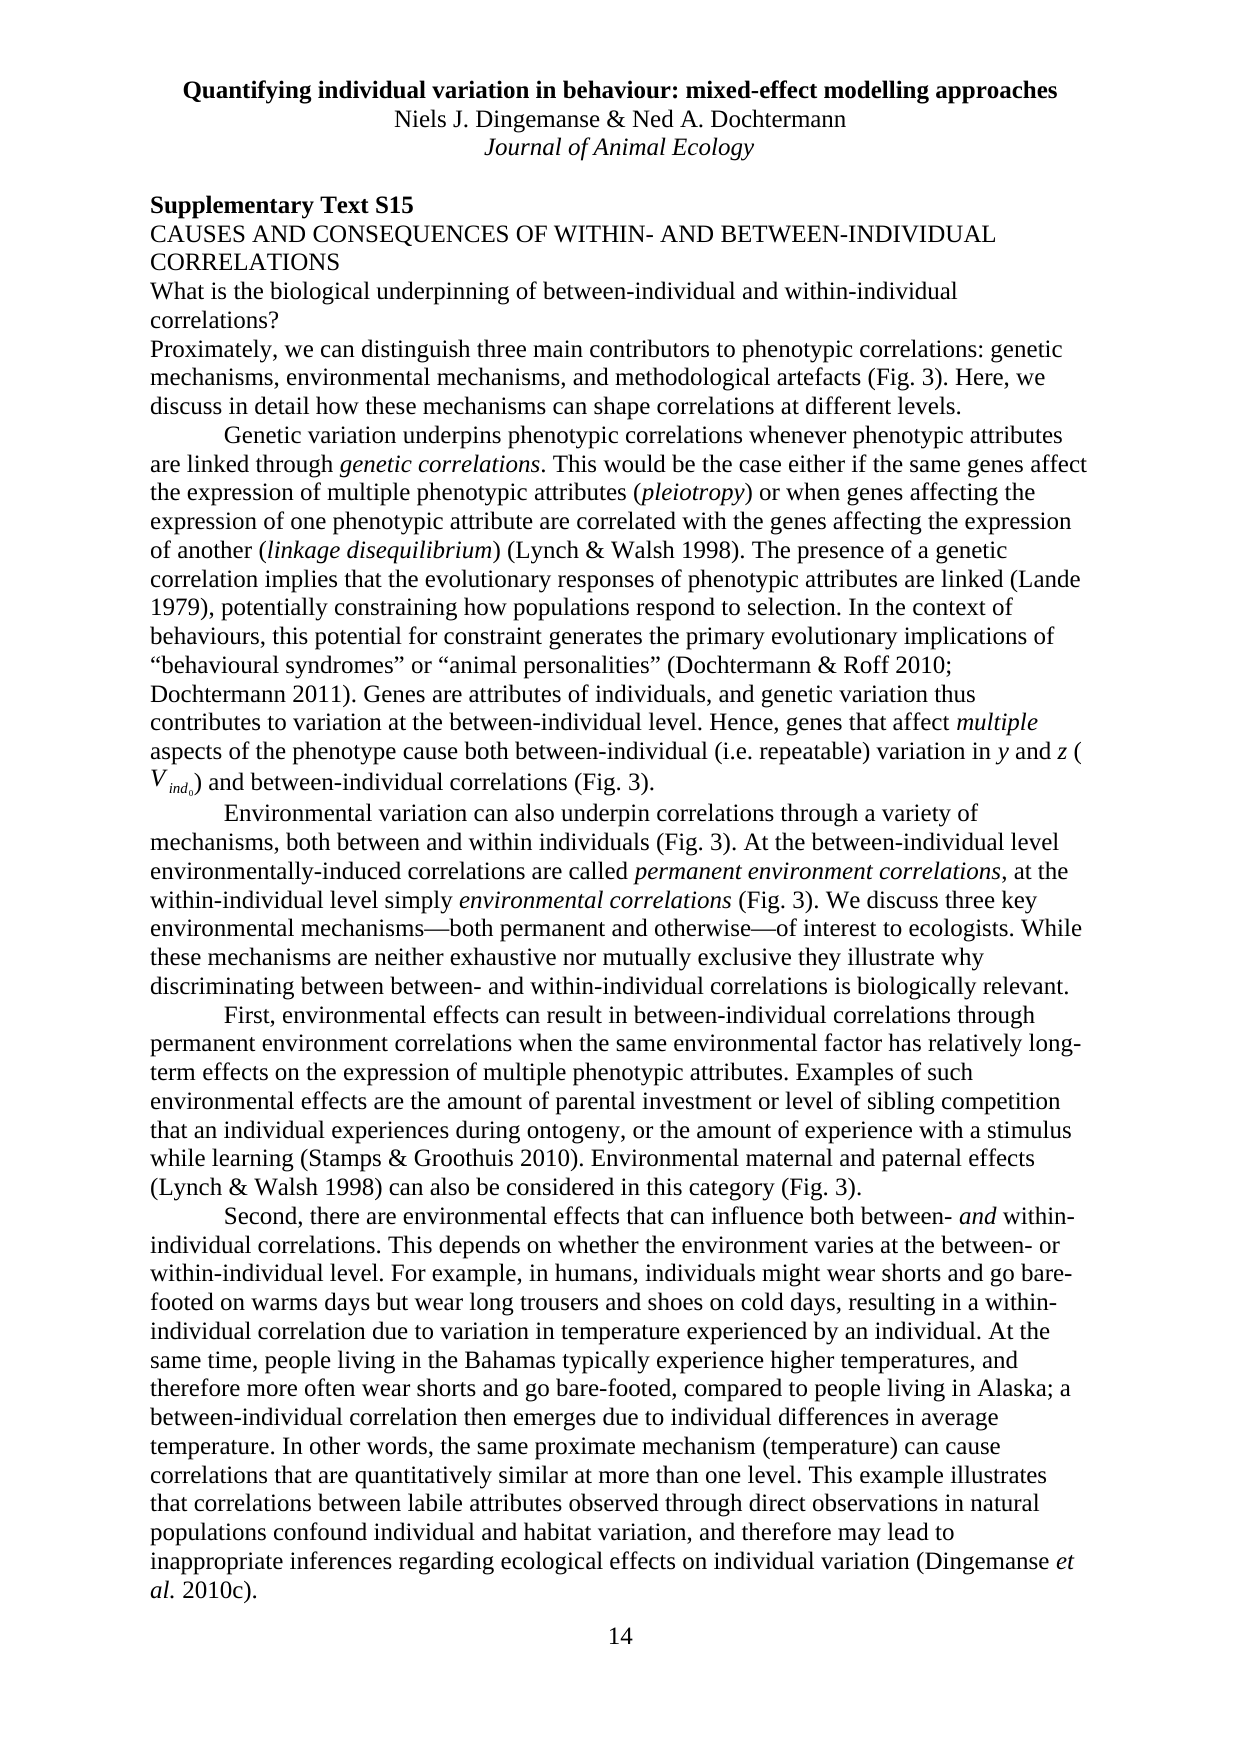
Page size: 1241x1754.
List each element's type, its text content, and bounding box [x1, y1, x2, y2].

text Environmental variation can also underpin correlations through a variety of mechanisms, both between and within individuals (Fig. 3). At the between-individual level environmentally-induced correlations are called permanent environment correlations, at the within-individual level simply environmental correlations (Fig. 3). We discuss three key environmental mechanisms—both permanent and otherwise—of interest to ecologists. While these mechanisms are neither exhaustive nor mutually exclusive they illustrate why discriminating between between- and within-individual correlations is biologically relevant. [150, 798, 1090, 1000]
text Proximately, we can distinguish three main contributors to phenotypic correlations: genetic mechanisms, environmental mechanisms, and methodological artefacts (Fig. 3). Here, we discuss in detail how these mechanisms can shape correlations at different levels. [150, 334, 1090, 420]
text Second, there are environmental effects that can influence both between- and within-individual correlations. This depends on whether the environment varies at the between- or within-individual level. For example, in humans, individuals might wear shorts and go bare-footed on warms days but wear long trousers and shoes on cold days, resulting in a within-individual correlation due to variation in temperature experienced by an individual. At the same time, people living in the Bahamas typically experience higher temperatures, and therefore more often wear shorts and go bare-footed, compared to people living in Alaska; a between-individual correlation then emerges due to individual differences in average temperature. In other words, the same proximate mechanism (temperature) can cause correlations that are quantitatively similar at more than one level. This example illustrates that correlations between labile attributes observed through direct observations in natural populations confound individual and habitat variation, and therefore may lead to inappropriate inferences regarding ecological effects on individual variation (Dingemanse et al. 2010c). [150, 1201, 1090, 1603]
text CAUSES AND CONSEQUENCES OF WITHIN- AND BETWEEN-INDIVIDUAL CORRELATIONS [150, 219, 1090, 276]
text Genetic variation underpins phenotypic correlations whenever phenotypic attributes are linked through genetic correlations. This would be the case either if the same genes affect the expression of multiple phenotypic attributes (pleiotropy) or when genes affecting the expression of one phenotypic attribute are correlated with the genes affecting the expression of another (linkage disequilibrium) (Lynch & Walsh 1998). The presence of a genetic correlation implies that the evolutionary responses of phenotypic attributes are linked (Lande 1979), potentially constraining how populations respond to selection. In the context of behaviours, this potential for constraint generates the primary evolutionary implications of “behavioural syndromes” or “animal personalities” (Dochtermann & Roff 2010; Dochtermann 2011). Genes are attributes of individuals, and genetic variation thus contributes to variation at the between-individual level. Hence, genes that affect multiple aspects of the phenotype cause both between-individual (i.e. repeatable) variation in y and z () and between-individual correlations (Fig. 3). [150, 420, 1090, 798]
text Supplementary Text S15 [150, 190, 1090, 219]
text First, environmental effects can result in between-individual correlations through permanent environment correlations when the same environmental factor has relatively long-term effects on the expression of multiple phenotypic attributes. Examples of such environmental effects are the amount of parental investment or level of sibling competition that an individual experiences during ontogeny, or the amount of experience with a stimulus while learning (Stamps & Groothuis 2010). Environmental maternal and paternal effects (Lynch & Walsh 1998) can also be considered in this category (Fig. 3). [150, 1000, 1090, 1201]
text What is the biological underpinning of between-individual and within-individual correlations? [150, 276, 1090, 334]
